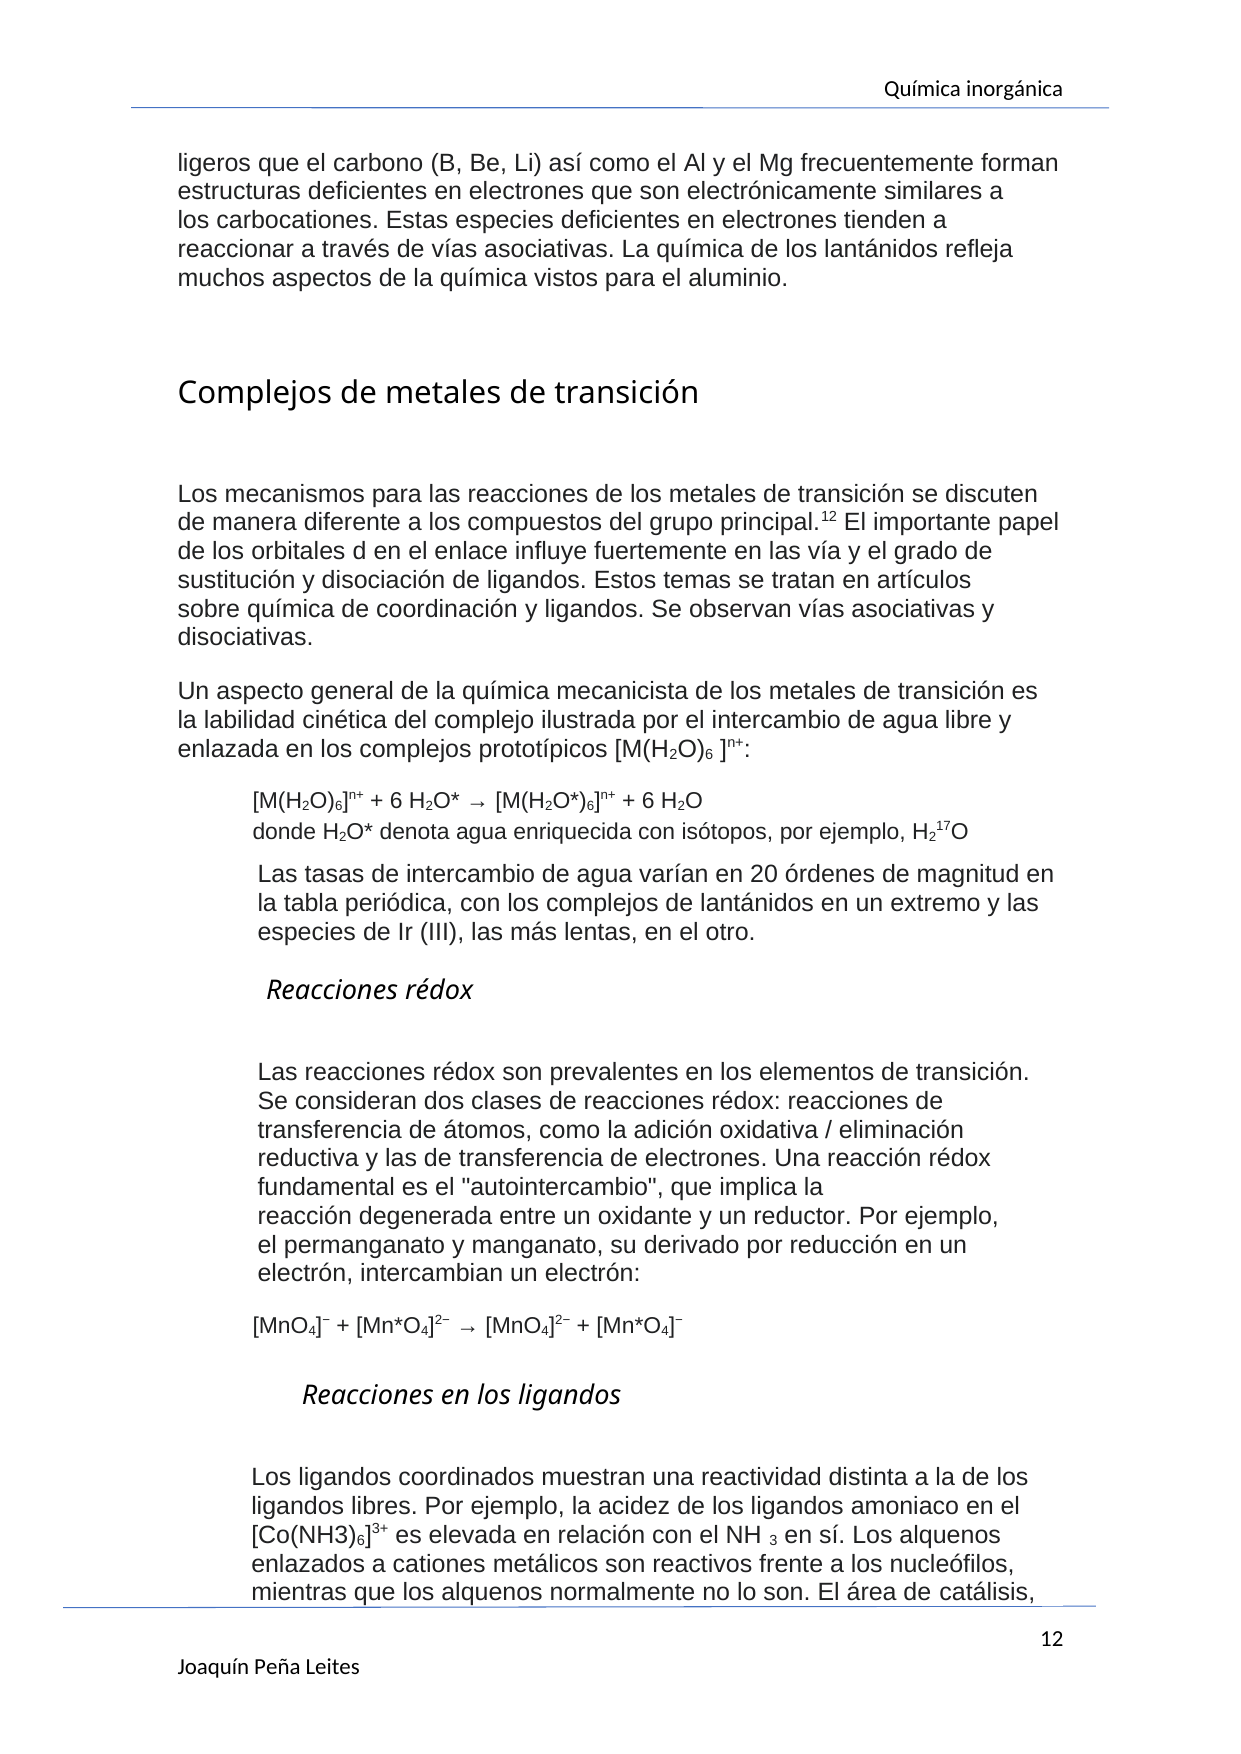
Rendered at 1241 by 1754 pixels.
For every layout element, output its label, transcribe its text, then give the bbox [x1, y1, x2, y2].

subtitle Reacciones rédox [266, 971, 1063, 1007]
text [251, 1462, 1063, 1606]
subtitle Reacciones en los ligandos [281, 1376, 1063, 1413]
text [177, 148, 1063, 291]
text Las reacciones rédox son prevalentes en los elementos de transición. Se consideran dos clases de reacciones rédox: reacciones de transferencia de átomos, como la adición oxidativa / eliminación reductiva y las de transferencia de electrones. Una reacción rédox fundamental es el "autointercambio", que implica la reacción degenerada entre un oxidante y un reductor. Por ejemplo, el permanganato y manganato, su derivado por reducción en un electrón, intercambian un electrón: [257, 1057, 1063, 1287]
text donde H2O* denota agua enriquecida con isótopos, por ejemplo, H217O [252, 818, 1063, 845]
text [M(H2O)6]n+ + 6 H2O* → [M(H2O*)6]n+ + 6 H2O [252, 787, 1063, 814]
text Las tasas de intercambio de agua varían en 20 órdenes de magnitud en la tabla periódica, con los complejos de lantánidos en un extremo y las especies de Ir (III), las más lentas, en el otro. [257, 859, 1063, 946]
subtitle Complejos de metales de transición [177, 370, 1063, 413]
text [MnO4]− + [Mn*O4]2− → [MnO4]2− + [Mn*O4]− [252, 1312, 1063, 1338]
text Los mecanismos para las reacciones de los metales de transición se discuten de manera diferente a los compuestos del grupo principal.12​ El importante papel de los orbitales d en el enlace influye fuertemente en las vía y el grado de sustitución y disociación de ligandos. Estos temas se tratan en artículos sobre química de coordinación y ligandos. Se observan vías asociativas y disociativas. [177, 479, 1063, 651]
text Un aspecto general de la química mecanicista de los metales de transición es la labilidad cinética del complejo ilustrada por el intercambio de agua libre y enlazada en los complejos prototípicos [M(H2O)6 ]n+: [177, 676, 1063, 762]
